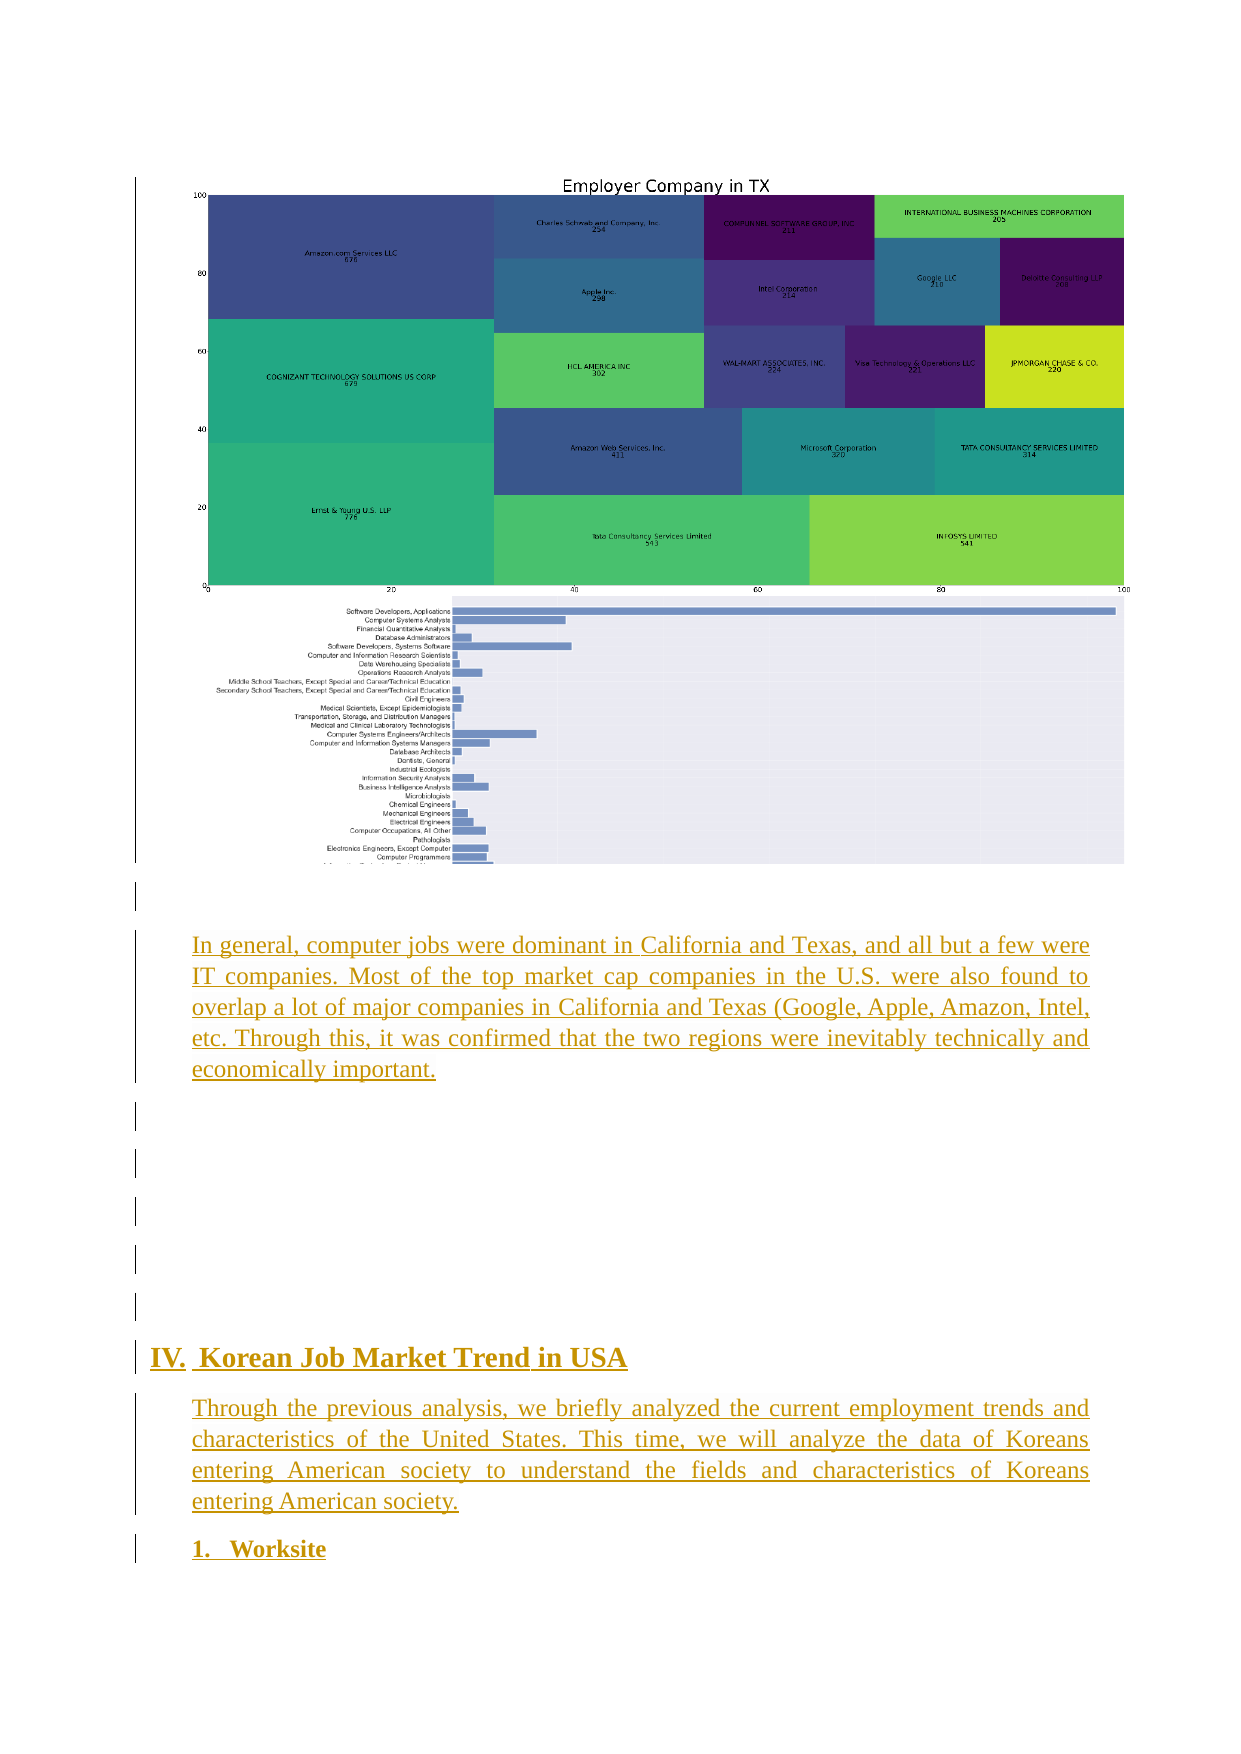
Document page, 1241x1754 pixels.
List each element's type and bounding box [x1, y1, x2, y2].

picture [191, 596, 1125, 864]
picture [191, 177, 1132, 595]
